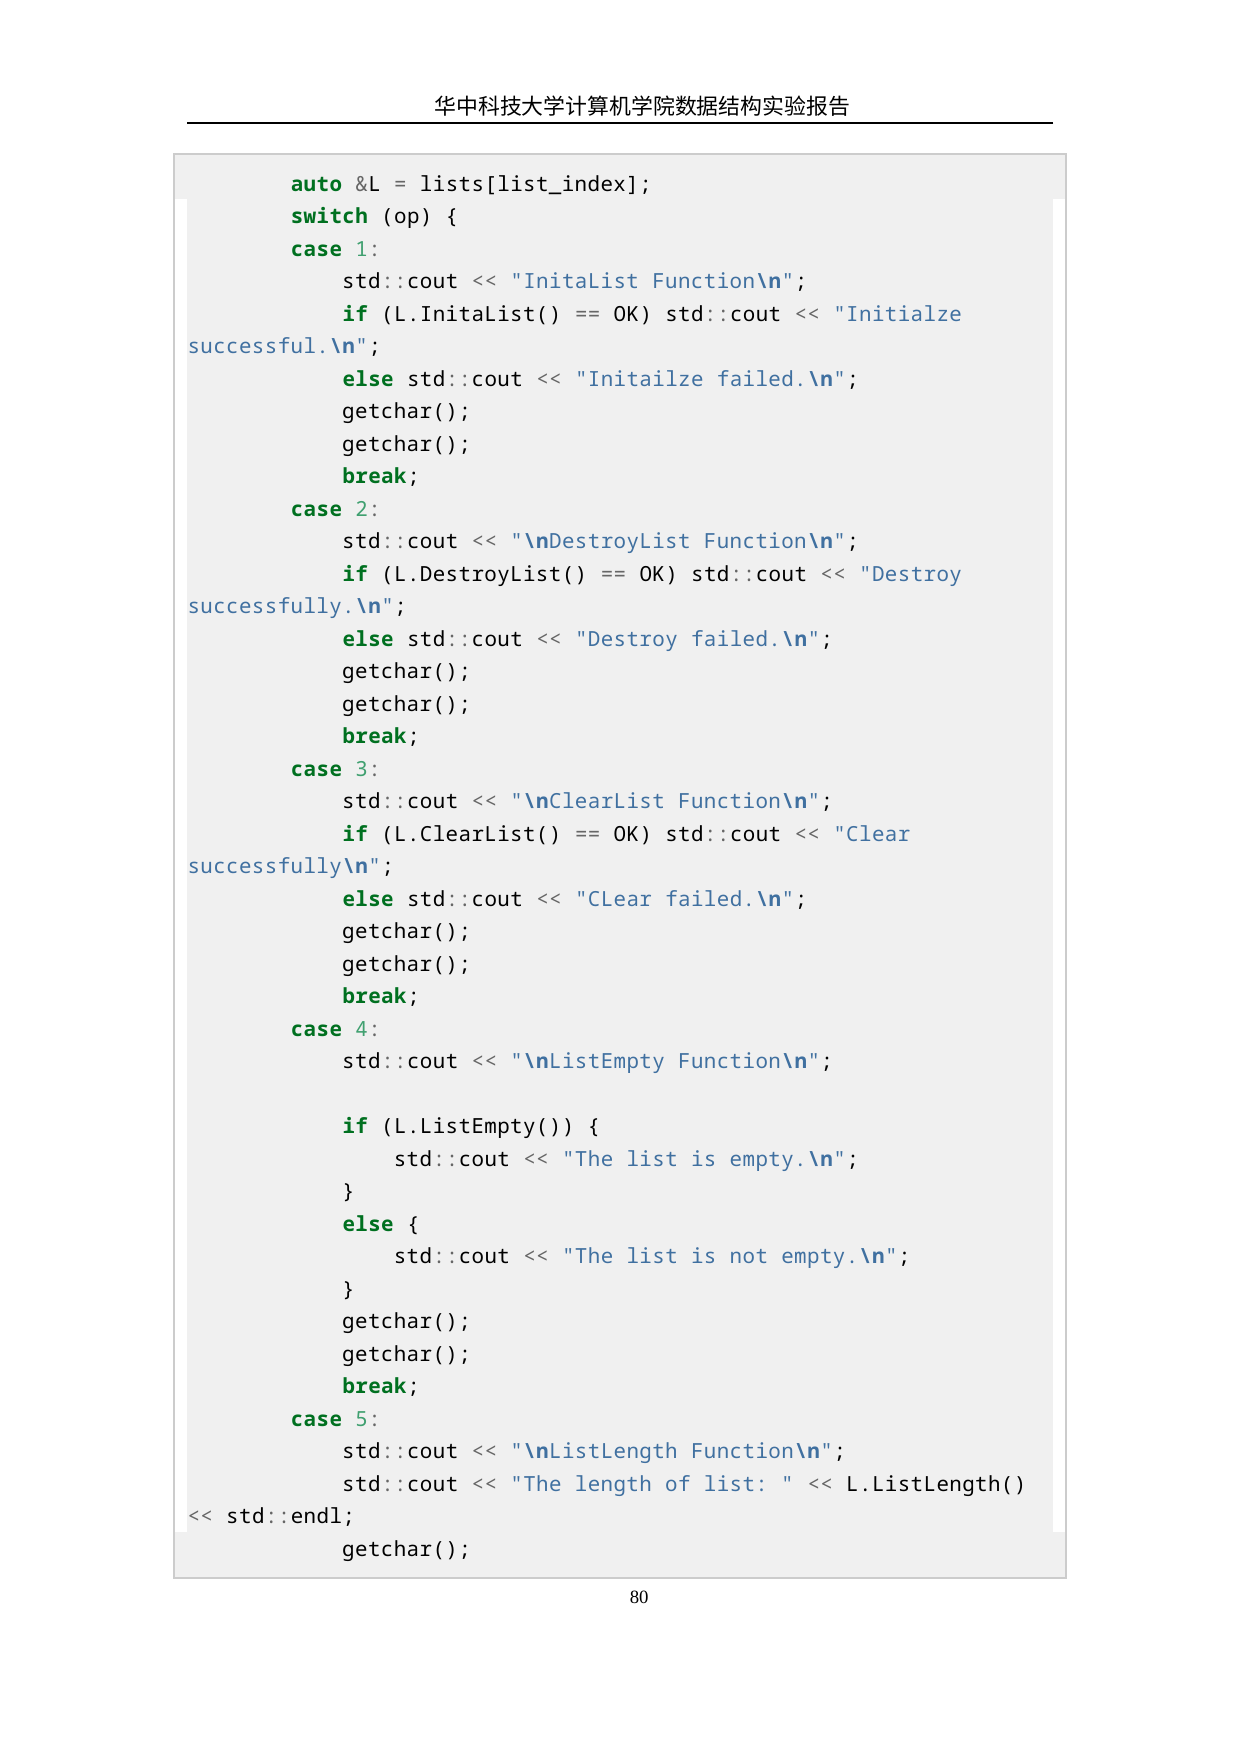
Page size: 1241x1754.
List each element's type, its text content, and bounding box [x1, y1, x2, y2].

text std::cout << "The list is empty.\n"; [187, 1142, 1053, 1174]
text std::cout << "InitaList Function\n"; [187, 264, 1053, 297]
text std::cout << "\nDestroyList Function\n"; [187, 524, 1053, 557]
text if (L.ListEmpty()) { [187, 1109, 1053, 1142]
text getchar(); [187, 1304, 1053, 1337]
text getchar(); [187, 427, 1053, 459]
text case 5: [187, 1402, 1053, 1434]
text } [187, 1174, 1053, 1207]
text else std::cout << "Destroy failed.\n"; [187, 622, 1053, 654]
text getchar(); [187, 914, 1053, 947]
text break; [187, 1369, 1053, 1402]
text if (L.DestroyList() == OK) std::cout << "Destroy successfully.\n"; [187, 557, 1053, 622]
text std::cout << "The length of list: " << L.ListLength() << std::endl; [187, 1467, 1053, 1518]
text if (L.ClearList() == OK) std::cout << "Clear successfully\n"; [187, 817, 1053, 882]
text } [187, 1272, 1053, 1304]
text break; [187, 459, 1053, 492]
text break; [187, 979, 1053, 1012]
text auto &L = lists[list_index]; [175, 155, 1065, 199]
text std::cout << "\nListLength Function\n"; [187, 1434, 1053, 1467]
text getchar(); [187, 1337, 1053, 1369]
text getchar(); [175, 1518, 1065, 1577]
text case 1: [187, 232, 1053, 264]
text if (L.InitaList() == OK) std::cout << "Initialze successful.\n"; [187, 297, 1053, 362]
text break; [187, 719, 1053, 752]
text switch (op) { [187, 199, 1053, 232]
text else std::cout << "Initailze failed.\n"; [187, 362, 1053, 394]
text else { [187, 1207, 1053, 1239]
text std::cout << "The list is not empty.\n"; [187, 1239, 1053, 1272]
text std::cout << "\nClearList Function\n"; [187, 784, 1053, 817]
text case 2: [187, 492, 1053, 524]
text case 4: [187, 1012, 1053, 1044]
text getchar(); [187, 947, 1053, 979]
text getchar(); [187, 394, 1053, 427]
text case 3: [187, 752, 1053, 784]
text getchar(); [187, 654, 1053, 687]
text else std::cout << "CLear failed.\n"; [187, 882, 1053, 914]
text getchar(); [187, 687, 1053, 719]
text std::cout << "\nListEmpty Function\n"; [187, 1044, 1053, 1077]
